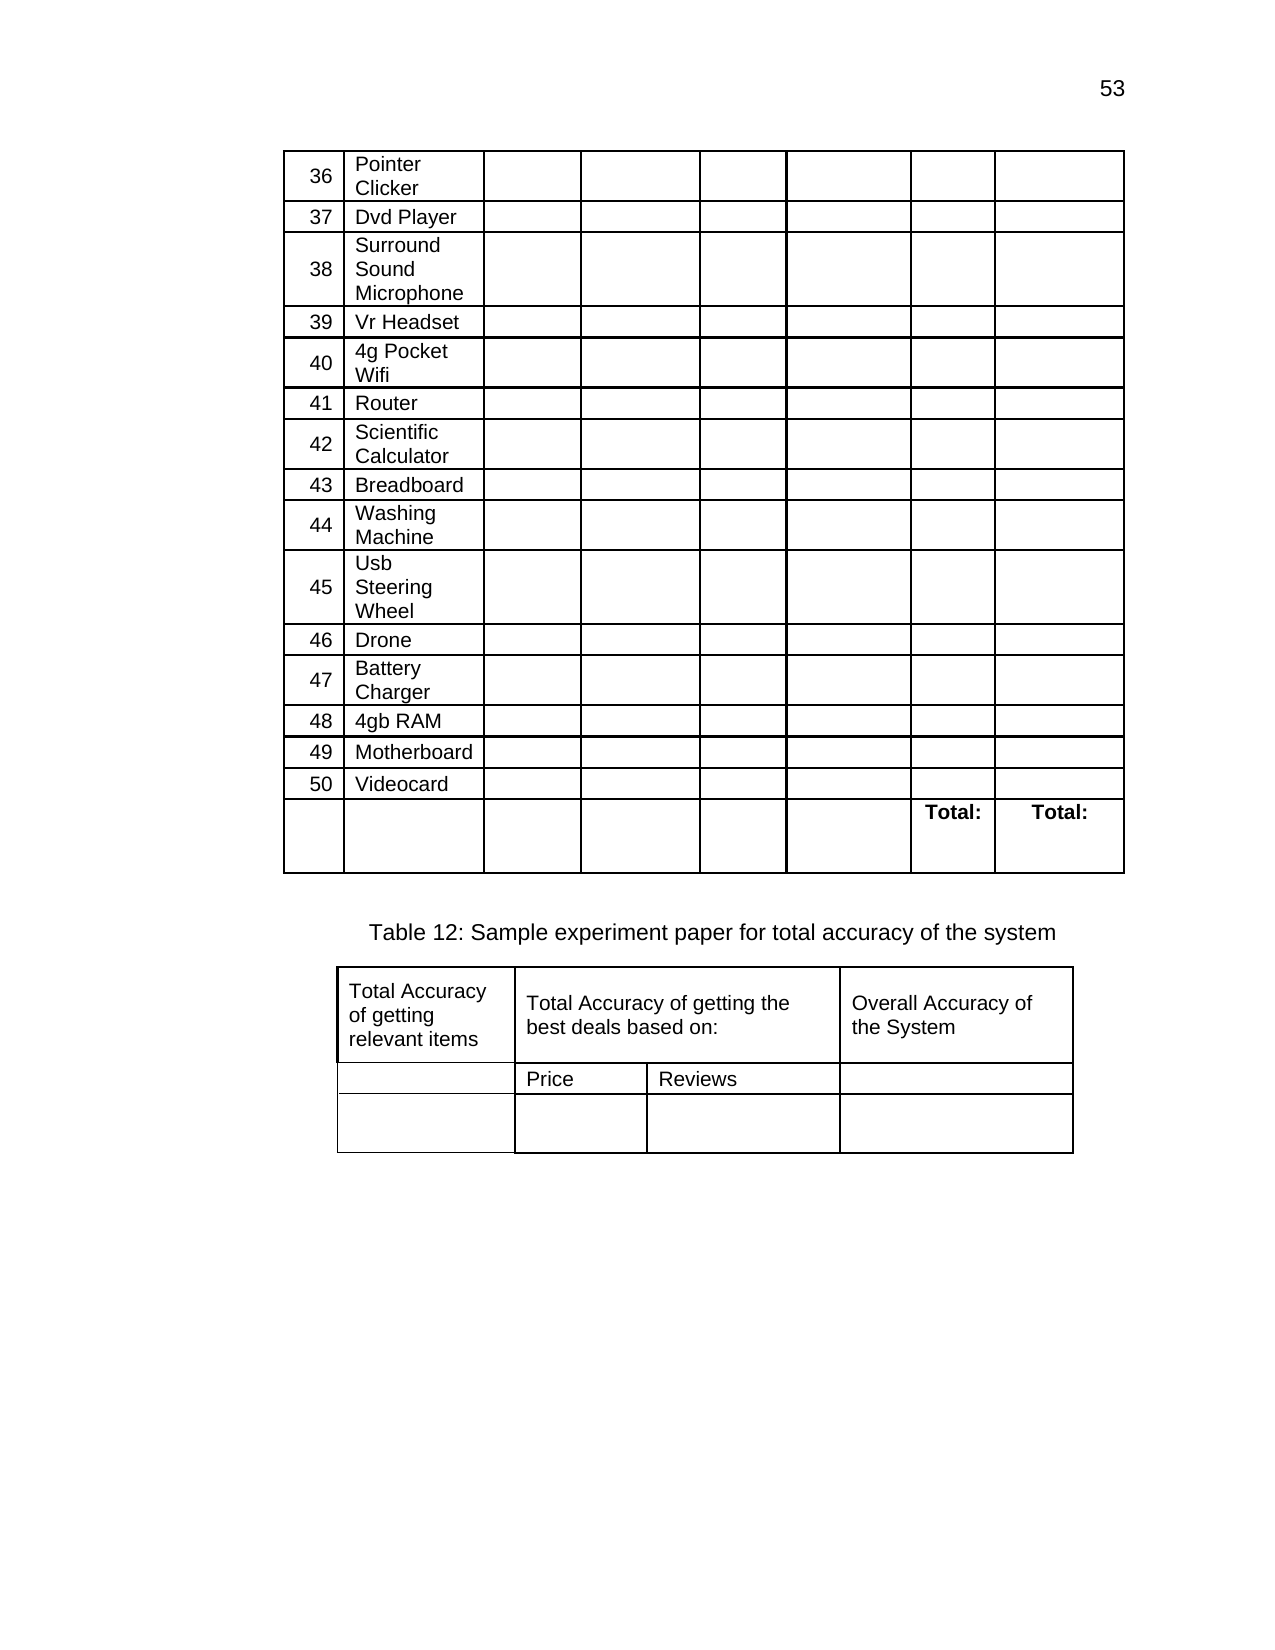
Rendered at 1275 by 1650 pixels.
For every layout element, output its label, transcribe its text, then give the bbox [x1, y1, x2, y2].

table_cell 41 [285, 389, 343, 418]
table_cell [912, 470, 994, 499]
table_cell [582, 738, 699, 767]
table_cell [912, 706, 994, 735]
table_cell [582, 656, 699, 704]
table_cell [912, 152, 994, 200]
table_cell 43 [285, 470, 343, 499]
table_cell Drone [345, 625, 483, 654]
table_cell [648, 1095, 839, 1152]
table_cell [701, 706, 785, 735]
table_cell [582, 501, 699, 549]
table_cell 4g Pocket Wifi [345, 339, 483, 386]
table_cell [912, 233, 994, 305]
table_cell 50 [285, 769, 343, 798]
table_cell Reviews [648, 1064, 839, 1093]
table_cell [788, 470, 910, 499]
table_cell [485, 706, 580, 735]
table_cell [701, 656, 785, 704]
table_cell [788, 152, 910, 200]
table_cell [582, 470, 699, 499]
table_cell [996, 233, 1123, 305]
table_cell [788, 706, 910, 735]
table_cell Breadboard [345, 470, 483, 499]
table_cell [582, 769, 699, 798]
table_cell Scientific Calculator [345, 420, 483, 468]
table_cell [996, 420, 1123, 468]
table_cell [485, 625, 580, 654]
table_cell [701, 551, 785, 623]
table_cell [582, 152, 699, 200]
table_cell [701, 339, 785, 386]
table_cell [996, 202, 1123, 231]
table_cell [788, 389, 910, 418]
table_cell [582, 389, 699, 418]
table_cell [996, 738, 1123, 767]
table_cell 44 [285, 501, 343, 549]
table_cell [701, 470, 785, 499]
table_cell 45 [285, 551, 343, 623]
table_cell [841, 1064, 1072, 1093]
table_cell [701, 202, 785, 231]
table_cell [485, 738, 580, 767]
table_cell [701, 501, 785, 549]
table_cell [582, 202, 699, 231]
table_cell Total: [996, 800, 1123, 872]
table_cell [485, 202, 580, 231]
table_cell 42 [285, 420, 343, 468]
table_cell [788, 656, 910, 704]
table_cell 36 [285, 152, 343, 200]
table_cell [701, 420, 785, 468]
table_cell [582, 706, 699, 735]
table_cell [701, 738, 785, 767]
table_cell [912, 202, 994, 231]
table_cell [701, 625, 785, 654]
table_cell [788, 202, 910, 231]
table_cell [912, 769, 994, 798]
table_cell Videocard [345, 769, 483, 798]
table_cell [582, 233, 699, 305]
table_cell [582, 307, 699, 336]
table_cell [701, 152, 785, 200]
table_cell [701, 769, 785, 798]
table_cell [485, 656, 580, 704]
table_cell Pointer Clicker [345, 152, 483, 200]
table_cell [912, 738, 994, 767]
table_cell [338, 1093, 514, 1152]
table_cell [996, 152, 1123, 200]
table_cell 40 [285, 339, 343, 386]
table_header Overall Accuracy of the System [841, 968, 1072, 1062]
table_cell 46 [285, 625, 343, 654]
table_cell [788, 339, 910, 386]
table_cell 4gb RAM [345, 706, 483, 735]
table_cell [582, 339, 699, 386]
table_cell [841, 1095, 1072, 1152]
table_cell [485, 501, 580, 549]
table_cell Battery Charger [345, 656, 483, 704]
table_cell [788, 738, 910, 767]
table_cell [996, 307, 1123, 336]
table_cell [701, 389, 785, 418]
table_cell [912, 339, 994, 386]
table_cell [285, 800, 343, 872]
table_cell [345, 800, 483, 872]
table_cell [582, 625, 699, 654]
table_cell [996, 470, 1123, 499]
table_cell [912, 656, 994, 704]
table_cell [788, 307, 910, 336]
table_cell [996, 656, 1123, 704]
table_cell Washing Machine [345, 501, 483, 549]
table_cell Dvd Player [345, 202, 483, 231]
table_cell [338, 1063, 514, 1093]
table_cell Surround Sound Microphone [345, 233, 483, 305]
table_cell [485, 339, 580, 386]
table_cell [485, 470, 580, 499]
table_cell [788, 551, 910, 623]
table_cell [701, 800, 785, 872]
table_cell [788, 625, 910, 654]
table_cell 48 [285, 706, 343, 735]
table_cell [485, 152, 580, 200]
text Table 12: Sample experiment paper for total accuracy of the system [300, 919, 1125, 945]
table_cell [996, 389, 1123, 418]
table_cell Router [345, 389, 483, 418]
table_cell [996, 625, 1123, 654]
table_cell [996, 706, 1123, 735]
table_cell [516, 1095, 646, 1152]
table_cell [912, 420, 994, 468]
table_cell [701, 307, 785, 336]
table_cell [485, 769, 580, 798]
table_cell [582, 800, 699, 872]
table_cell [582, 420, 699, 468]
table_cell Total: [912, 800, 994, 872]
table_cell [912, 389, 994, 418]
table_cell [788, 501, 910, 549]
table_cell Usb Steering Wheel [345, 551, 483, 623]
table_cell [788, 769, 910, 798]
table_cell [485, 800, 580, 872]
table_cell [996, 551, 1123, 623]
table_cell [912, 307, 994, 336]
table_cell Vr Headset [345, 307, 483, 336]
table_cell Motherboard [345, 738, 483, 767]
table_header Total Accuracy of getting the best deals based on: [516, 968, 839, 1062]
table_cell Price [516, 1064, 646, 1093]
table_cell [912, 551, 994, 623]
table_cell [485, 307, 580, 336]
table_cell [912, 625, 994, 654]
table_cell [701, 233, 785, 305]
table_cell 38 [285, 233, 343, 305]
table_cell [996, 501, 1123, 549]
table_cell [788, 800, 910, 872]
table_cell [996, 769, 1123, 798]
table_cell 37 [285, 202, 343, 231]
table_cell [582, 551, 699, 623]
table_cell [485, 420, 580, 468]
table_cell [996, 339, 1123, 386]
table_cell [485, 233, 580, 305]
table_cell 49 [285, 738, 343, 767]
table_cell [912, 501, 994, 549]
table_cell [485, 551, 580, 623]
table_cell [485, 389, 580, 418]
table_header Total Accuracy of getting relevant items [339, 968, 514, 1062]
table_cell [788, 233, 910, 305]
table_cell 39 [285, 307, 343, 336]
table_cell [788, 420, 910, 468]
table_cell 47 [285, 656, 343, 704]
